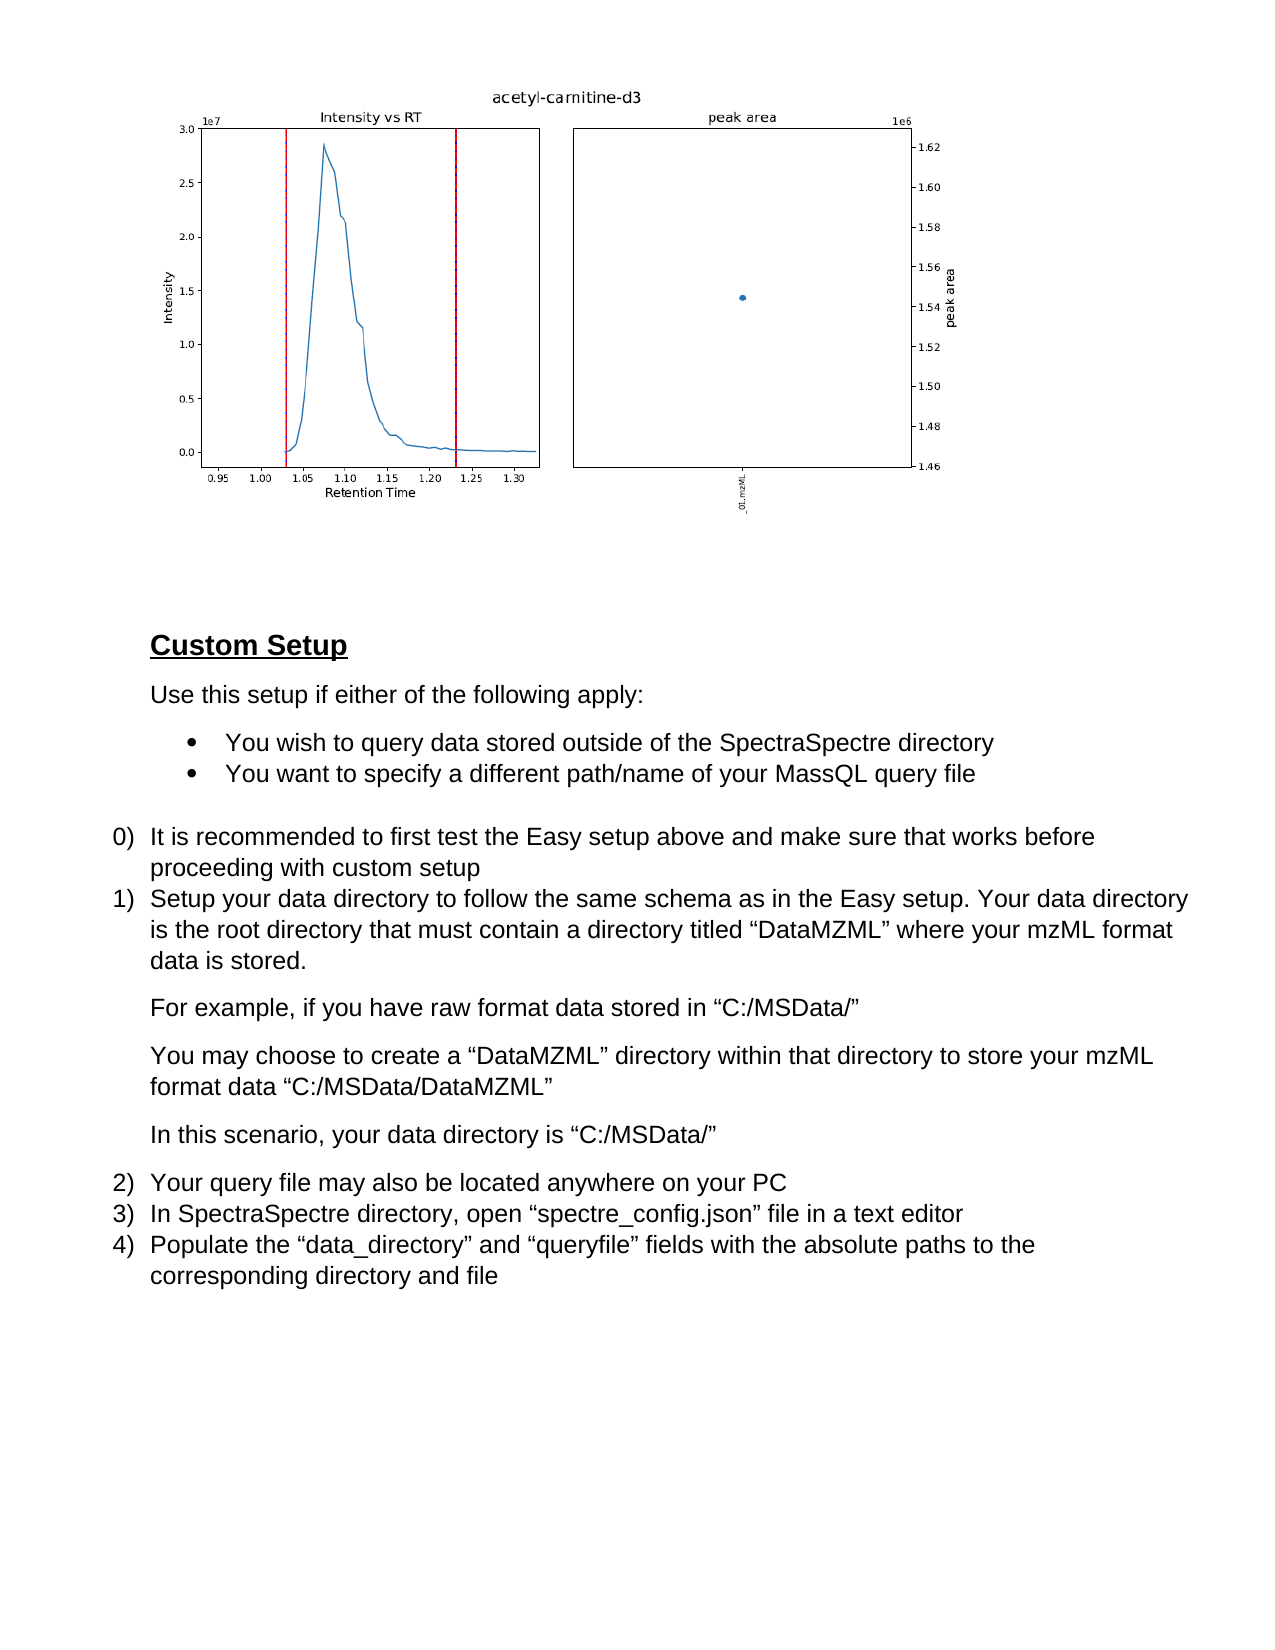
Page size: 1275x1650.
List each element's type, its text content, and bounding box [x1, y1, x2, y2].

list It is recommended to first test the Easy setup above and make sure that works before proceeding with custom setup [112, 822, 1200, 881]
text You may choose to create a “DataMZML” directory within that directory to store your mzML format data “C:/MSData/DataMZML” [150, 1041, 1200, 1101]
text Use this setup if either of the following apply: [150, 681, 1200, 709]
list Your query file may also be located anywhere on your PC [112, 1168, 1200, 1196]
list Populate the “data_directory” and “queryfile” fields with the absolute paths to the corresponding directory and file [112, 1230, 1200, 1289]
list Setup your data directory to follow the same schema as in the Easy setup. Your data directory is the root directory that must contain a directory titled “DataMZML” where your mzML format data is stored. [112, 884, 1200, 974]
text In this scenario, your data directory is “C:/MSData/” [75, 1120, 1200, 1149]
list You want to specify a different path/name of your MassQL query file [187, 759, 1200, 788]
list In SpectraSpectre directory, open “spectre_config.json” file in a text editor [112, 1199, 1200, 1227]
text Custom Setup [150, 628, 1200, 661]
text For example, if you have raw format data stored in “C:/MSData/” [75, 993, 1200, 1022]
picture [150, 75, 966, 514]
list You wish to query data stored outside of the SpectraSpectre directory [187, 728, 1200, 757]
